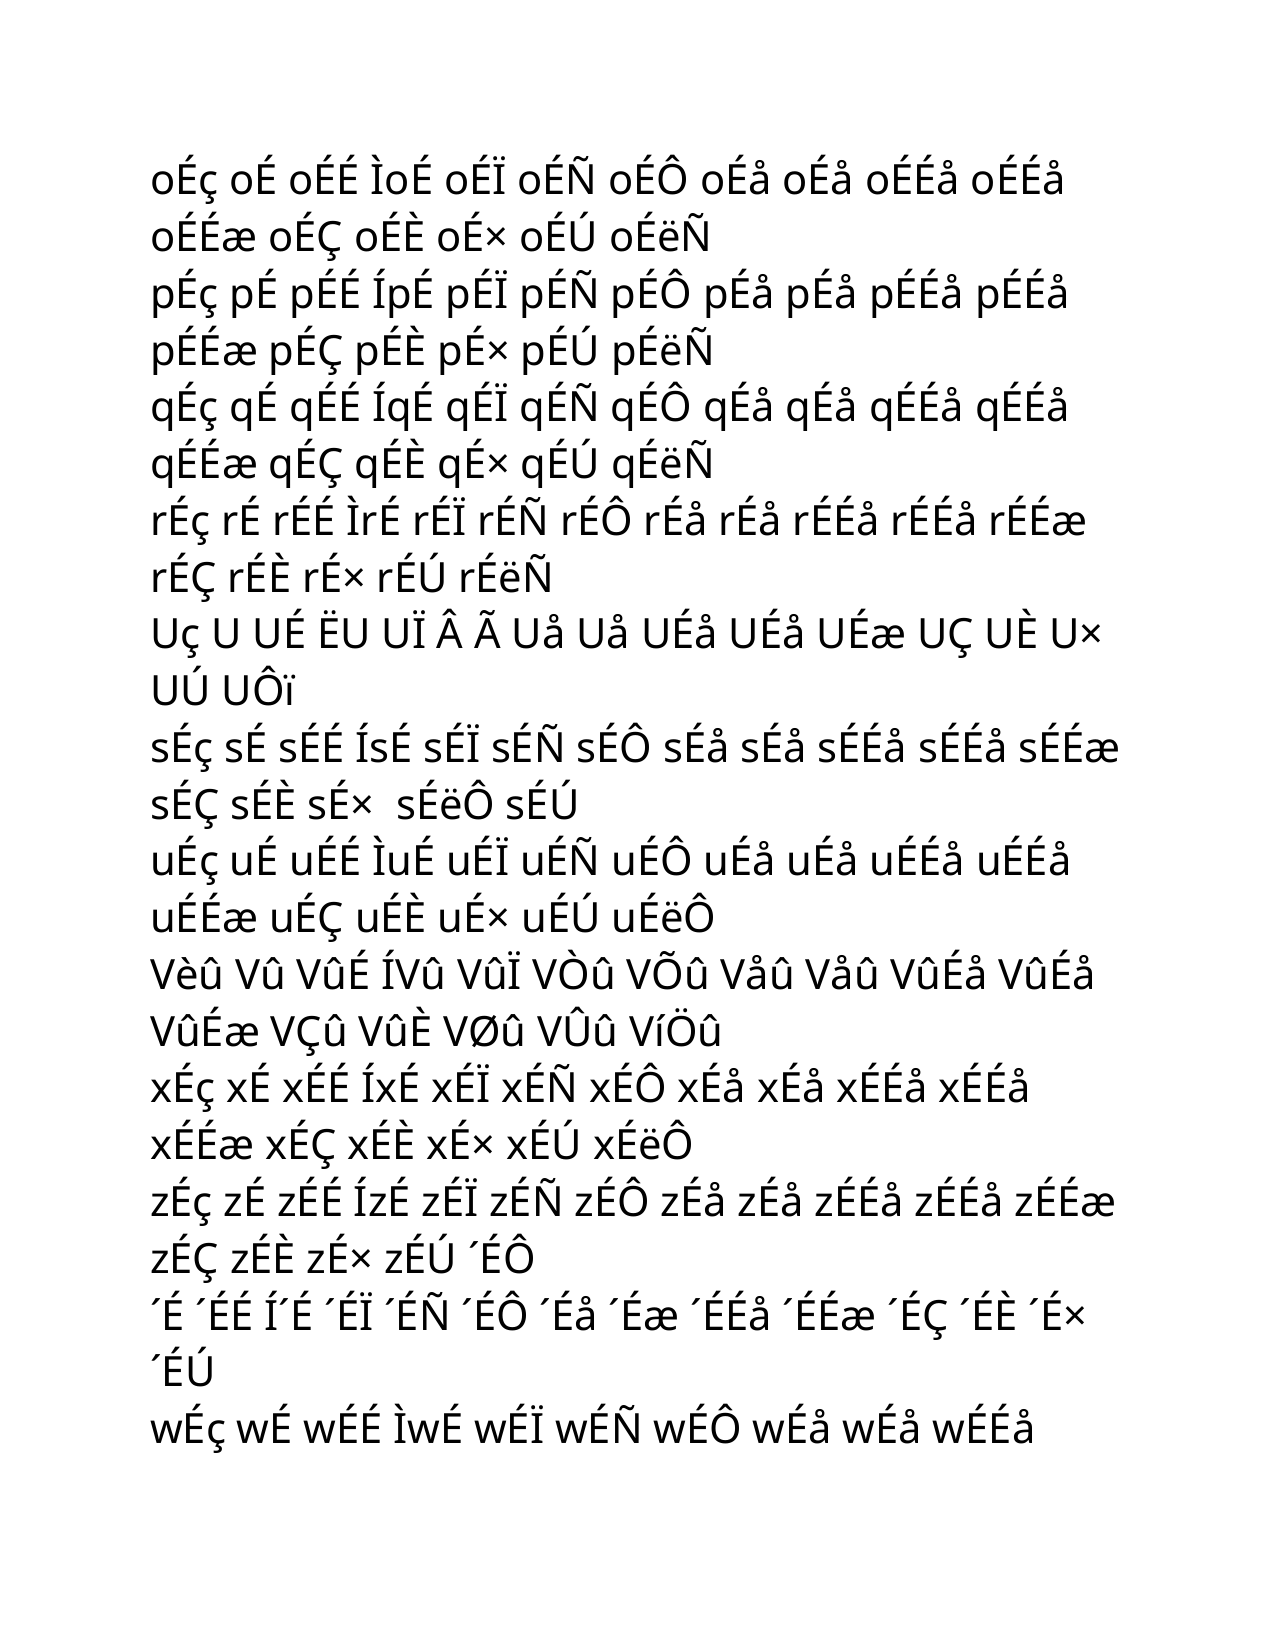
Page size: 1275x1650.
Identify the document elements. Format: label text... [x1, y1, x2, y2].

text rÉç rÉ rÉÉ ÌrÉ rÉÏ rÉÑ rÉÔ rÉå rÉå rÉÉå rÉÉå rÉÉæ rÉÇ rÉÈ rÉ× rÉÚ rÉëÑ [150, 491, 1125, 604]
text xÉç xÉ xÉÉ ÍxÉ xÉÏ xÉÑ xÉÔ xÉå xÉå xÉÉå xÉÉå xÉÉæ xÉÇ xÉÈ xÉ× xÉÚ xÉëÔ [150, 1058, 1125, 1172]
text wÉç wÉ wÉÉ ÌwÉ wÉÏ wÉÑ wÉÔ wÉå wÉå wÉÉå wÉÉå wÉÉæ wÉÇ wÉÈ wÉ× wÉÚ wÉëÔ [150, 1399, 1125, 1456]
text zÉç zÉ zÉÉ ÍzÉ zÉÏ zÉÑ zÉÔ zÉå zÉå zÉÉå zÉÉå zÉÉæ zÉÇ zÉÈ zÉ× zÉÚ ´ÉÔ [150, 1172, 1125, 1285]
text Uç U UÉ ËU UÏ Â Ã Uå Uå UÉå UÉå UÉæ UÇ UÈ U× UÚ UÔï [150, 604, 1125, 718]
text oÉç oÉ oÉÉ ÌoÉ oÉÏ oÉÑ oÉÔ oÉå oÉå oÉÉå oÉÉå oÉÉæ oÉÇ oÉÈ oÉ× oÉÚ oÉëÑ [150, 150, 1125, 263]
text sÉç sÉ sÉÉ ÍsÉ sÉÏ sÉÑ sÉÔ sÉå sÉå sÉÉå sÉÉå sÉÉæ sÉÇ sÉÈ sÉ× sÉëÔ sÉÚ [150, 718, 1125, 831]
text Vèû Vû VûÉ ÍVû VûÏ VÒû VÕû Våû Våû VûÉå VûÉå VûÉæ VÇû VûÈ VØû VÛû VíÖû [150, 945, 1125, 1058]
text uÉç uÉ uÉÉ ÌuÉ uÉÏ uÉÑ uÉÔ uÉå uÉå uÉÉå uÉÉå uÉÉæ uÉÇ uÉÈ uÉ× uÉÚ uÉëÔ [150, 831, 1125, 945]
text ´É ´ÉÉ Í´É ´ÉÏ ´ÉÑ ´ÉÔ ´Éå ´Éæ ´ÉÉå ´ÉÉæ ´ÉÇ ´ÉÈ ´É× ´ÉÚ [150, 1285, 1125, 1399]
text pÉç pÉ pÉÉ ÍpÉ pÉÏ pÉÑ pÉÔ pÉå pÉå pÉÉå pÉÉå pÉÉæ pÉÇ pÉÈ pÉ× pÉÚ pÉëÑ [150, 263, 1125, 377]
text qÉç qÉ qÉÉ ÍqÉ qÉÏ qÉÑ qÉÔ qÉå qÉå qÉÉå qÉÉå qÉÉæ qÉÇ qÉÈ qÉ× qÉÚ qÉëÑ [150, 377, 1125, 491]
